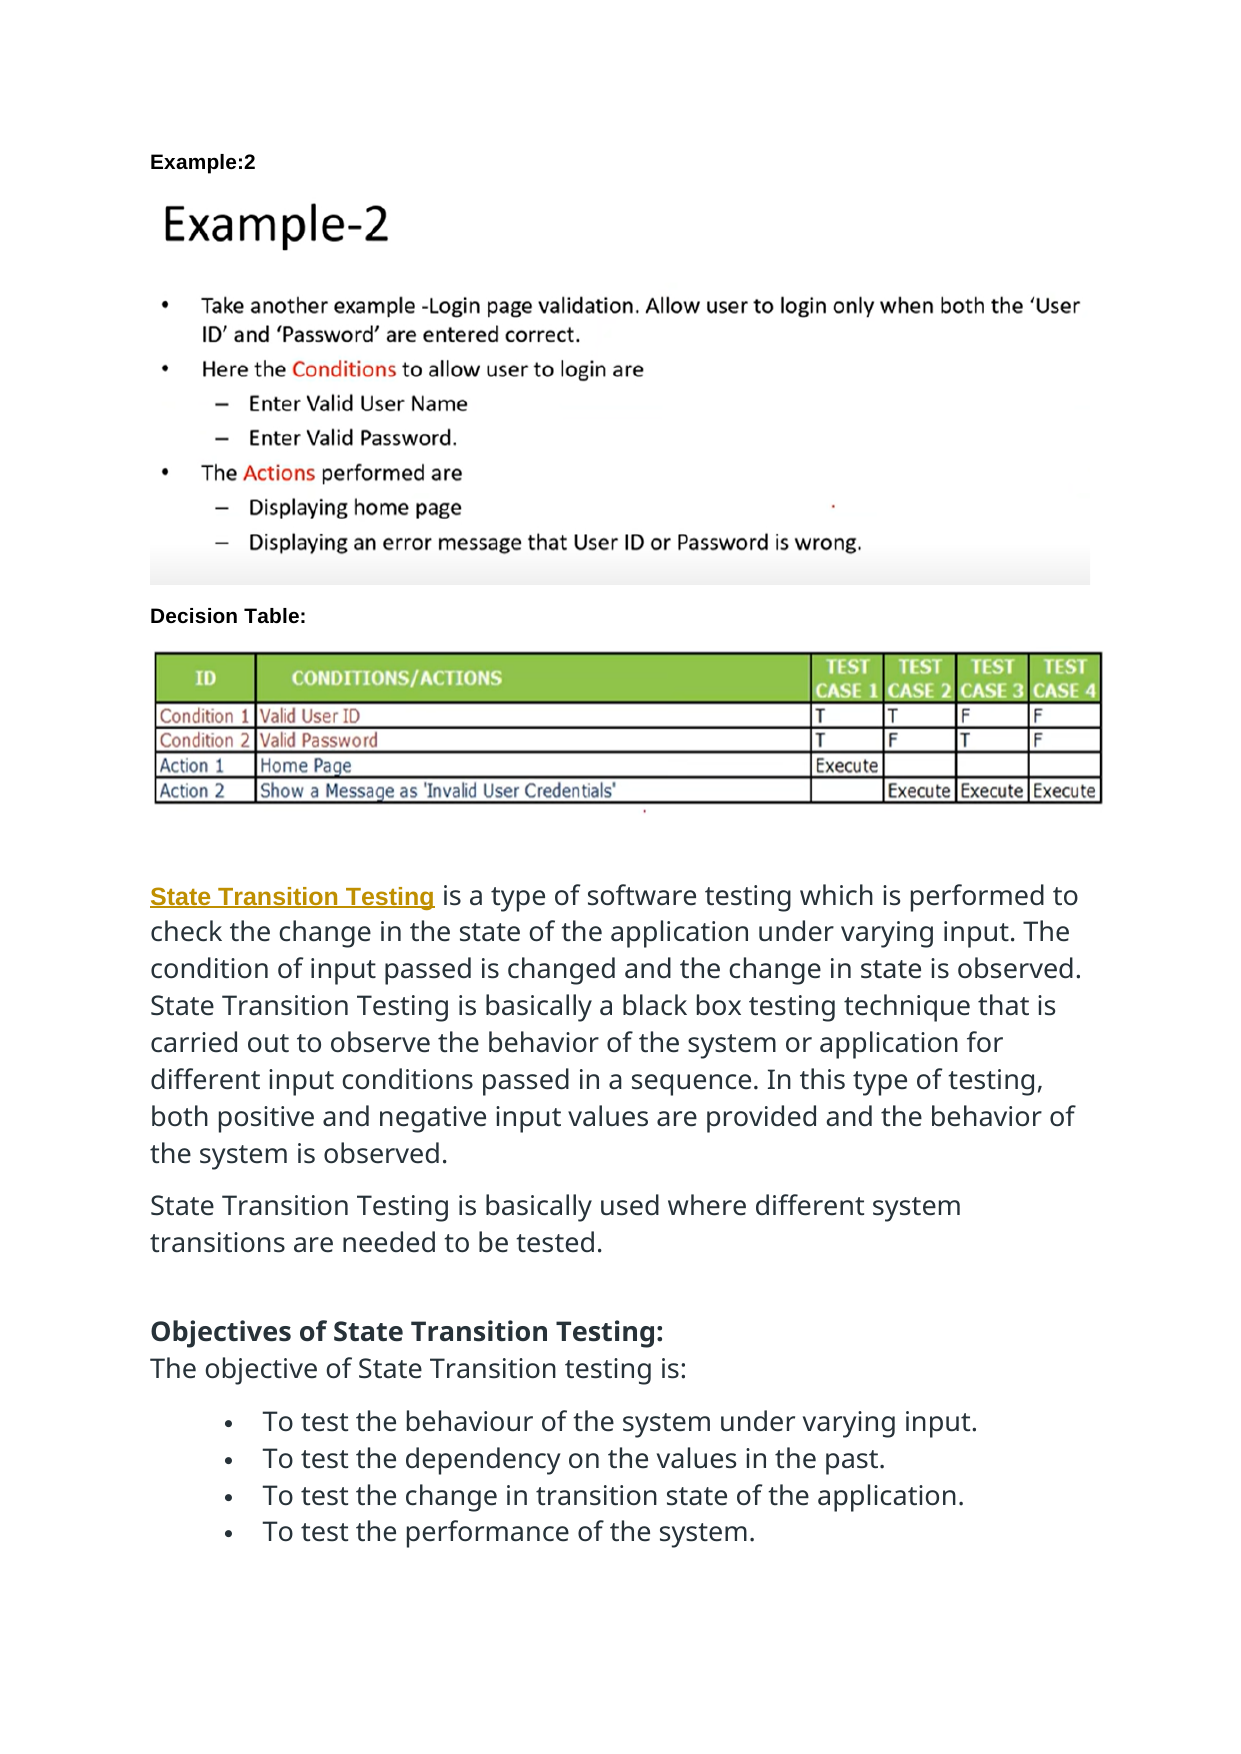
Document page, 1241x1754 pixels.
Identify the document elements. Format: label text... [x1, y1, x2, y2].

picture [150, 192, 1091, 585]
text Objectives of State Transition Testing: The objective of State Transition testing is: [150, 1276, 1090, 1387]
text State Transition Testing is basically a black box testing technique that is carried out to observe the behavior of the system or application for different input conditions passed in a sequence. In this type of testing, both positive and negative input values are provided and the behavior of the system is observed. [150, 987, 1090, 1171]
text State Transition Testing is a type of software testing which is performed to check the change in the state of the application under varying input. The condition of input passed is changed and the change in state is observed. [150, 876, 1090, 987]
text Decision Table: [150, 603, 1090, 627]
text Example:2 [150, 150, 1090, 174]
list To test the change in transition state of the application. [225, 1476, 1090, 1513]
list To test the behaviour of the system under varying input. [225, 1402, 1090, 1439]
text State Transition Testing is basically used where different system transitions are needed to be tested. [150, 1187, 1090, 1260]
picture [150, 646, 1105, 815]
list To test the performance of the system. [225, 1513, 1090, 1550]
list To test the dependency on the values in the past. [225, 1439, 1090, 1476]
